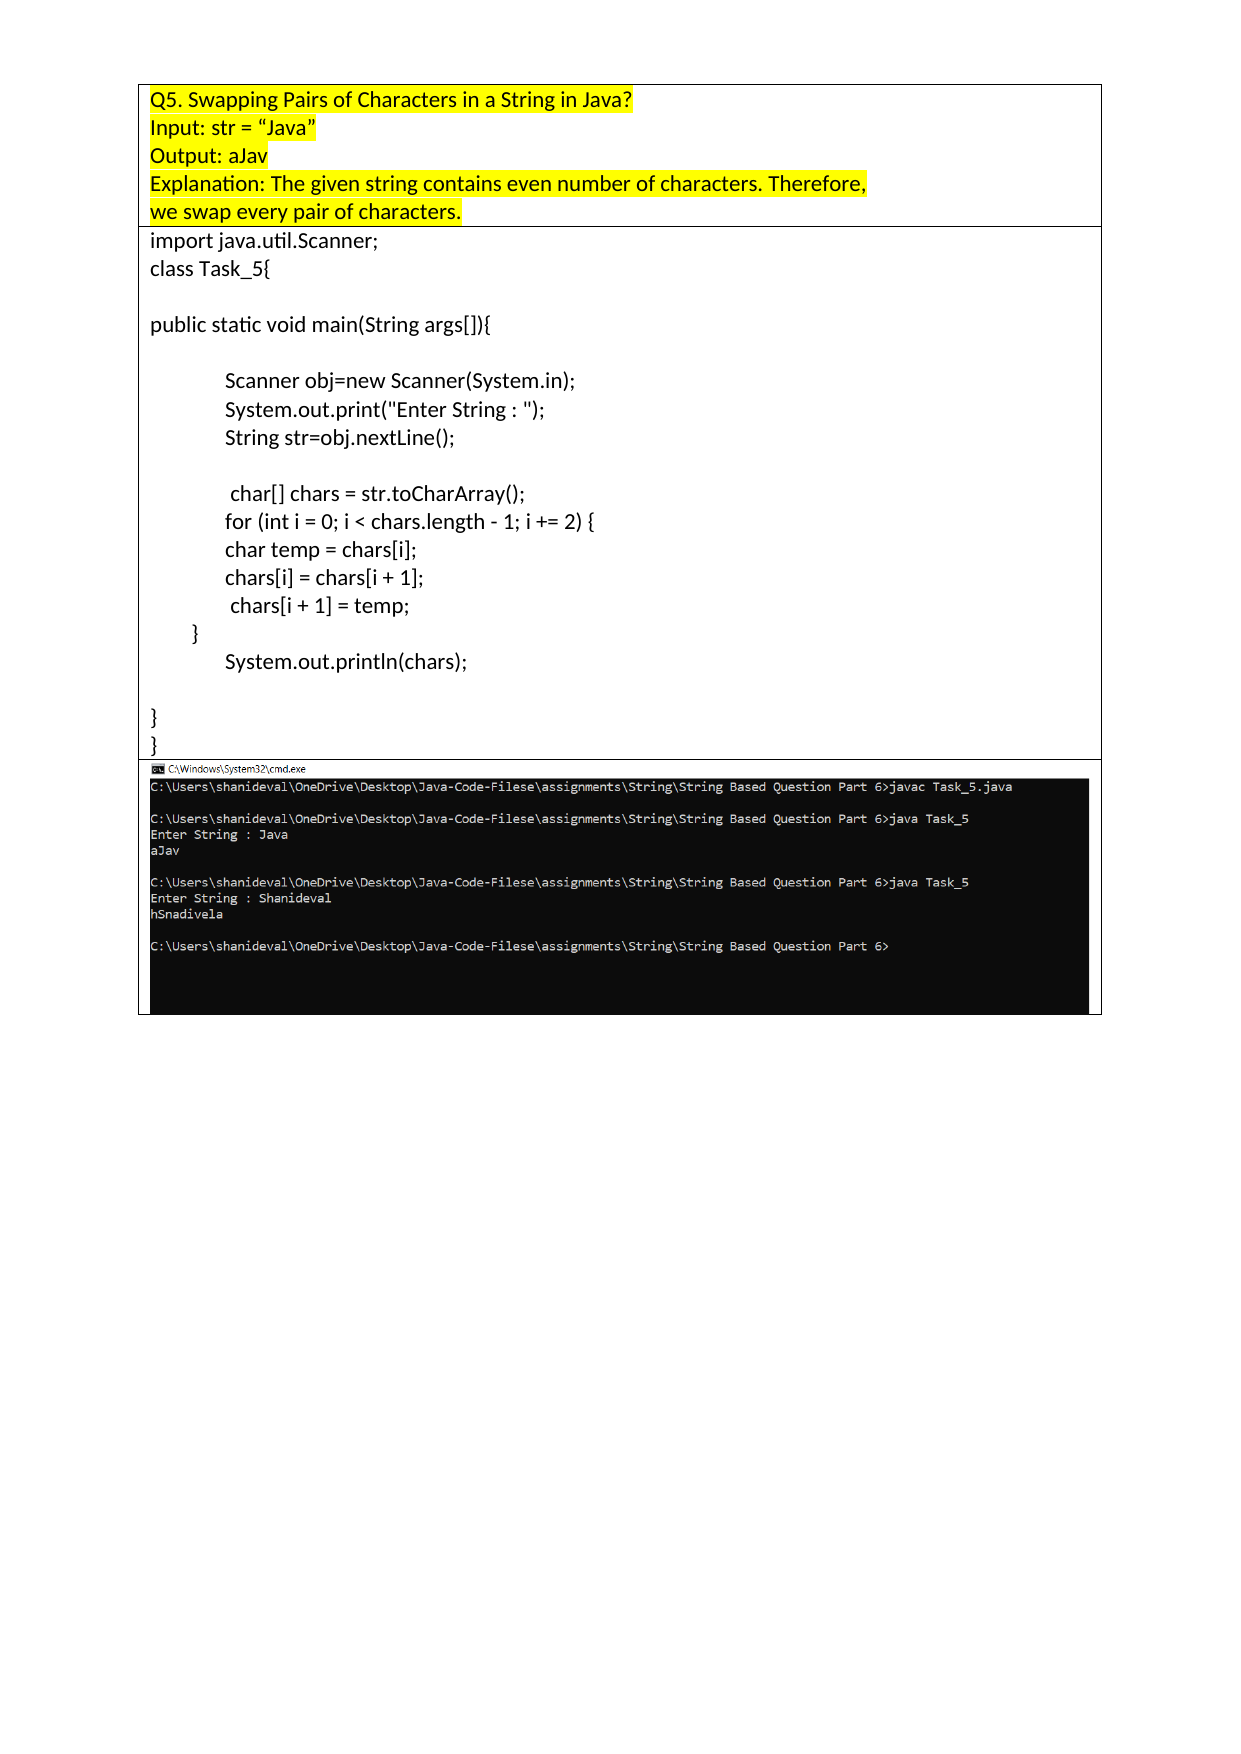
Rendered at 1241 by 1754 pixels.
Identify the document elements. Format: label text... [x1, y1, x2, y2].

picture [150, 760, 1090, 1015]
table_header Q5. Swapping Pairs of Characters in a String in Java? Input: str = “Java” Output: aJav Explanation: The given string contains even number of characters. Therefore, we swap every pair of characters. [139, 85, 1101, 226]
table_cell import java.util.Scanner; class Task_5{ public static void main(String args[]){ Scanner obj=new Scanner(System.in); System.out.print("Enter String : "); String str=obj.nextLine(); char[] chars = str.toCharArray(); for (int i = 0; i < chars.length - 1; i += 2) { char temp = chars[i]; chars[i] = chars[i + 1]; chars[i + 1] = temp; } System.out.println(chars); } } [139, 227, 1101, 759]
table_cell [1090, 760, 1101, 1014]
table_cell [139, 760, 150, 1014]
